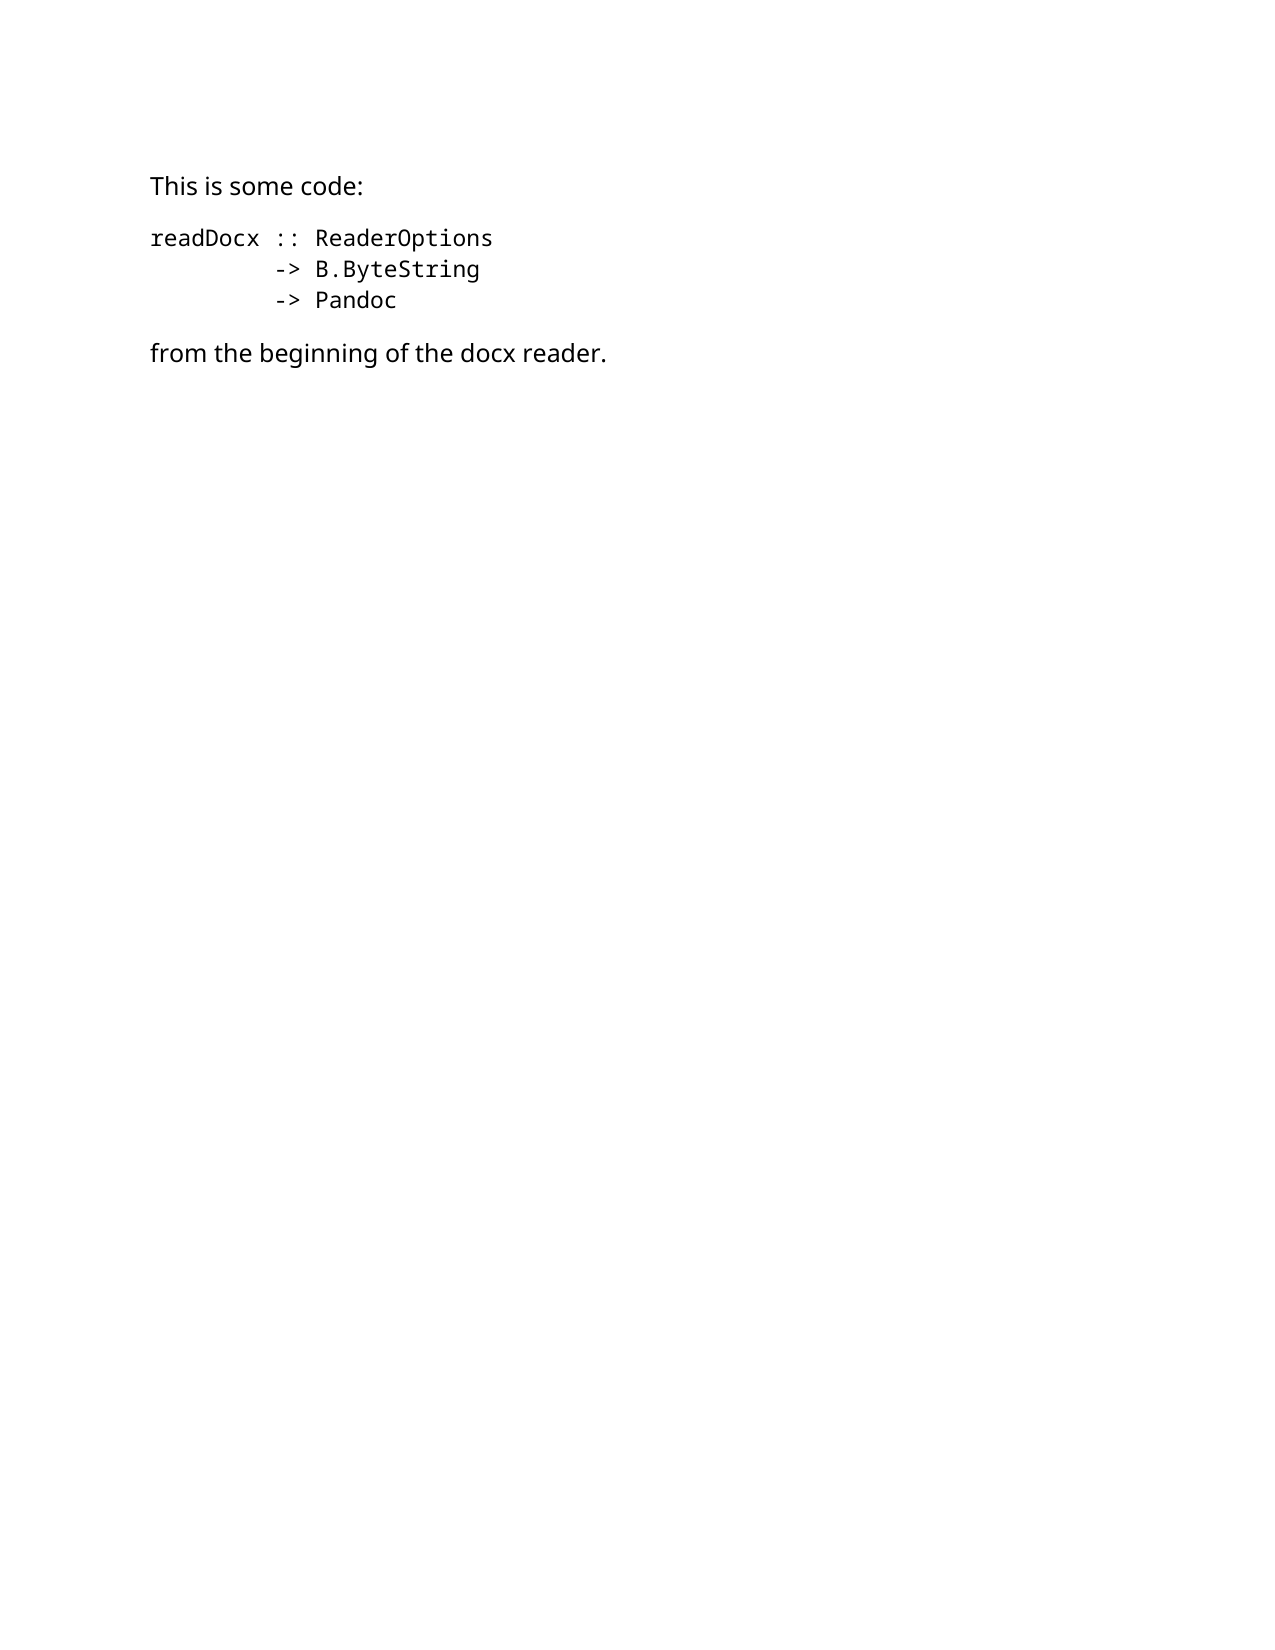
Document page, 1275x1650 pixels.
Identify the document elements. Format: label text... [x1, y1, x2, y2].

text This is some code: [150, 169, 1125, 203]
text from the beginning of the docx reader. [150, 336, 1125, 370]
text readDocx :: ReaderOptions -> B.ByteString -> Pandoc [150, 222, 1125, 315]
